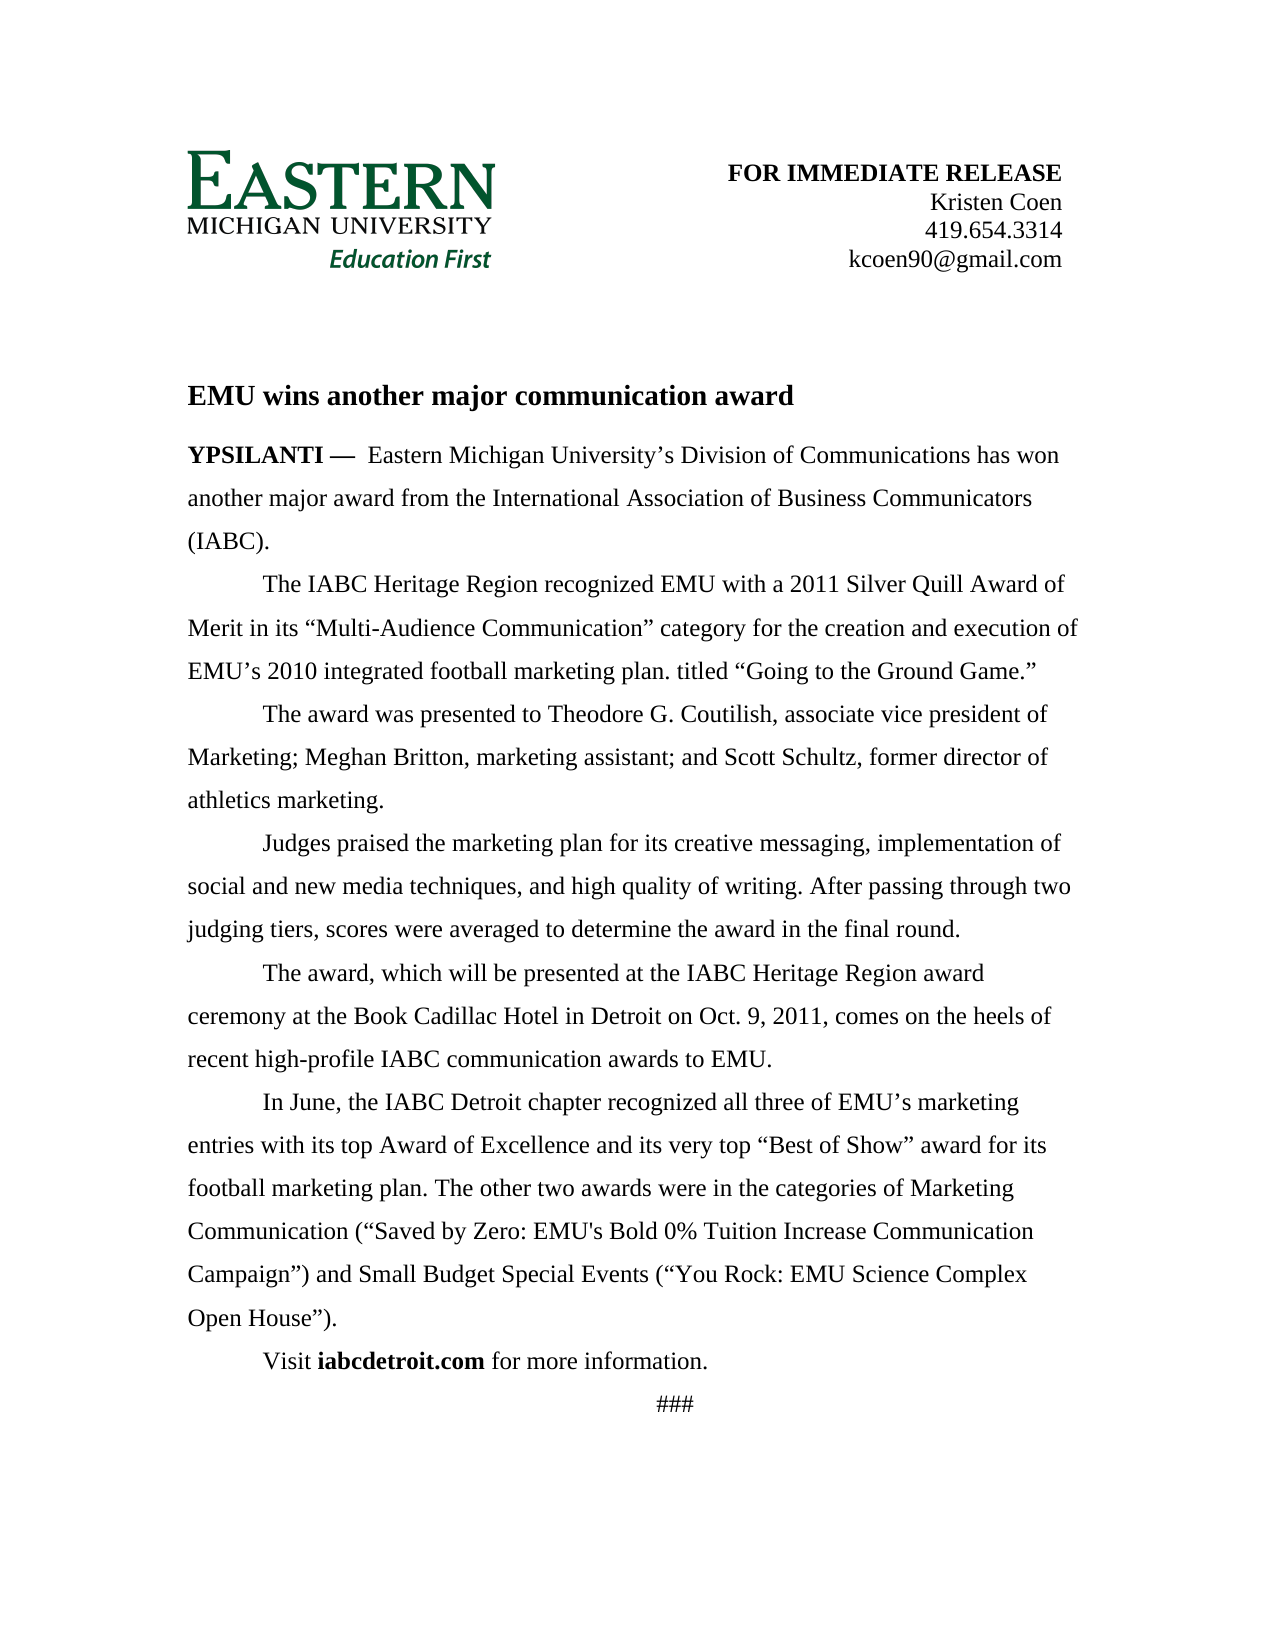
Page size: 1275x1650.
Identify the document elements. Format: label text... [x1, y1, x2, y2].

text Judges praised the marketing plan for its creative messaging, implementation of social and new media techniques, and high quality of writing. After passing through two judging tiers, scores were averaged to determine the award in the final round. [187, 828, 1087, 943]
text ### [187, 1389, 1087, 1418]
text In June, the IABC Detroit chapter recognized all three of EMU’s marketing entries with its top Award of Excellence and its very top “Best of Show” award for its football marketing plan. The other two awards were in the categories of Marketing Communication (“Saved by Zero: EMU's Bold 0% Tuition Increase Communication Campaign”) and Small Budget Special Events (“You Rock: EMU Science Complex Open House”). Visit iabcdetroit.com for more information. [187, 1087, 1087, 1374]
text Ypsilanti — Eastern Michigan University’s Division of Communications has won another major award from the International Association of Business Communicators (IABC). [187, 440, 1087, 555]
picture [187, 150, 496, 268]
text The award, which will be presented at the IABC Heritage Region award ceremony at the Book Cadillac Hotel in Detroit on Oct. 9, 2011, comes on the heels of recent high-profile IABC communication awards to EMU. [187, 958, 1087, 1073]
text The award was presented to Theodore G. Coutilish, associate vice president of Marketing; Meghan Britton, marketing assistant; and Scott Schultz, former director of athletics marketing. [187, 699, 1087, 814]
text The IABC Heritage Region recognized EMU with a 2011 Silver Quill Award of Merit in its “Multi-Audience Communication” category for the creation and execution of EMU’s 2010 integrated football marketing plan. titled “Going to the Ground Game.” [187, 569, 1087, 684]
text EMU wins another major communication award [187, 378, 1106, 411]
